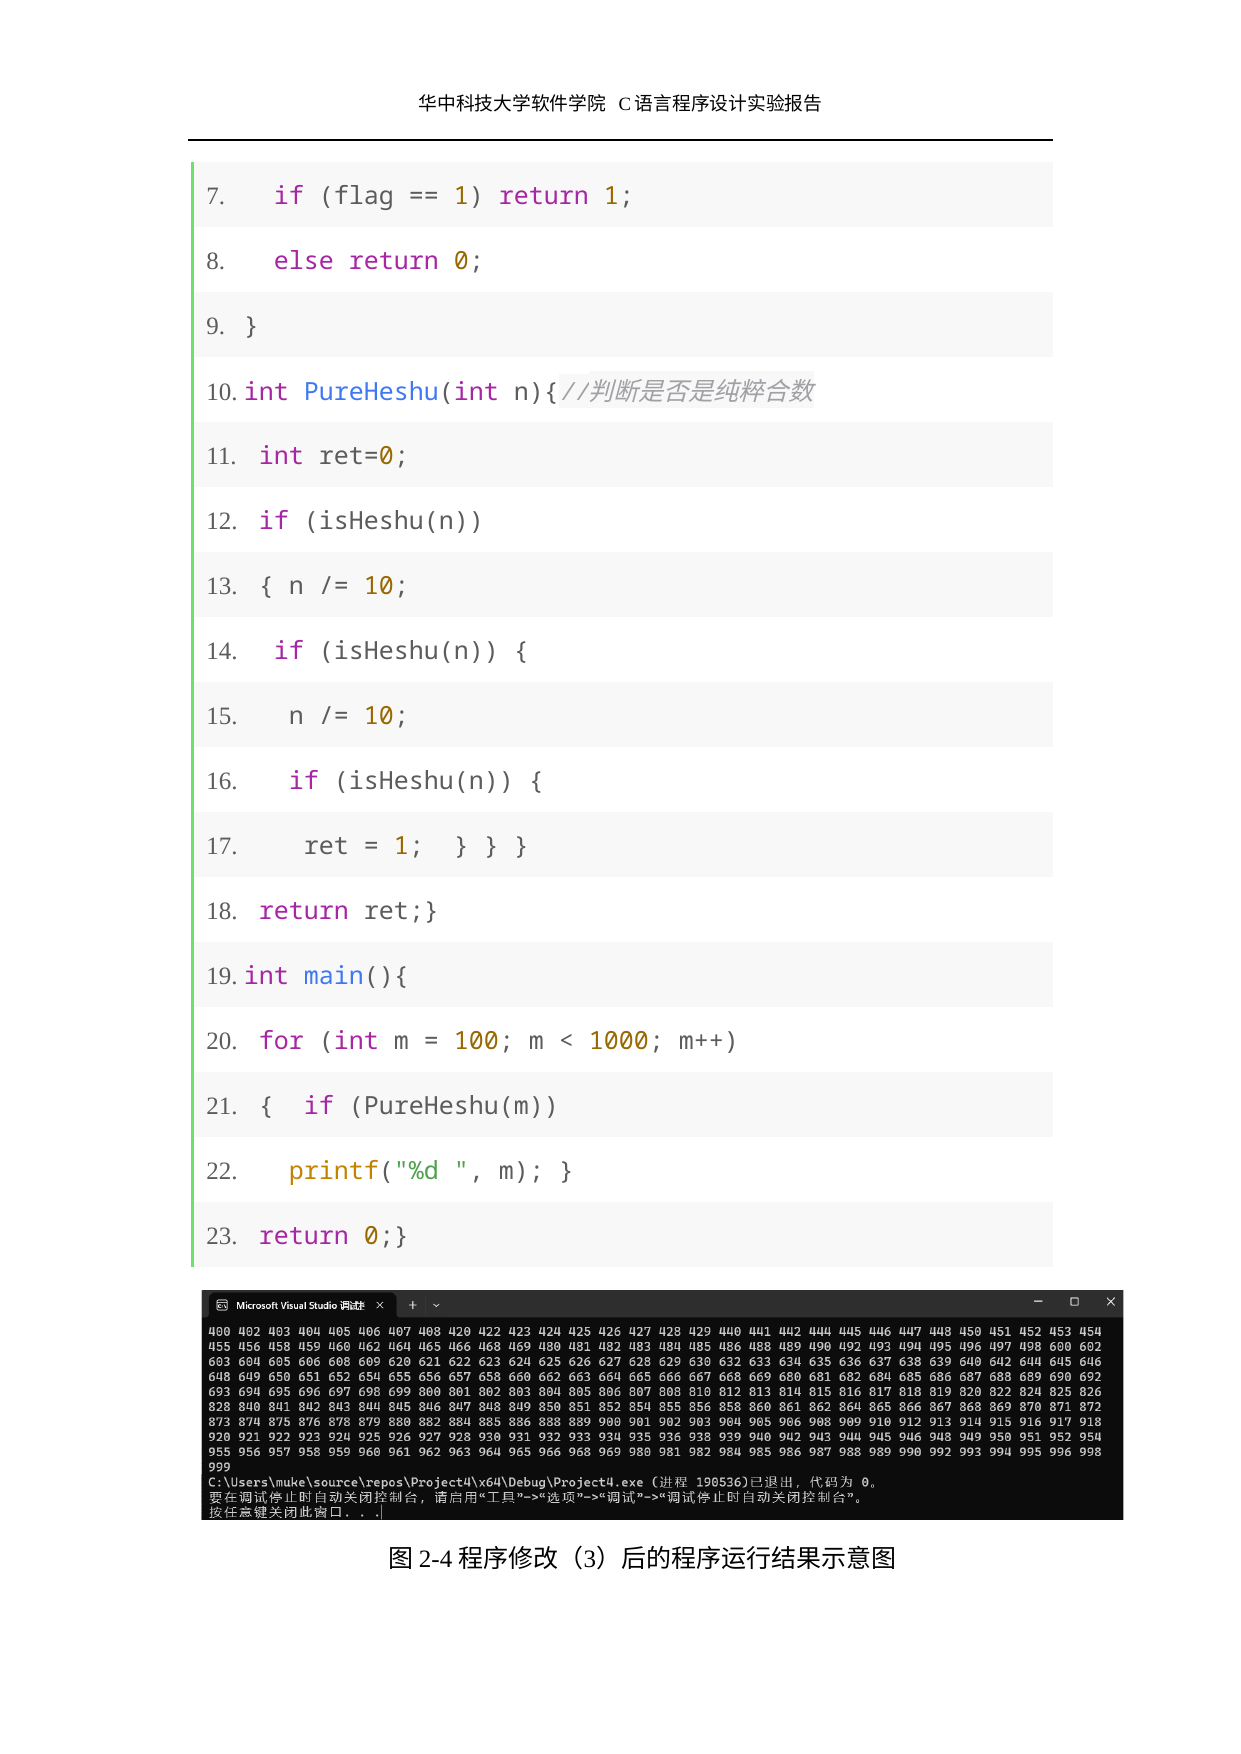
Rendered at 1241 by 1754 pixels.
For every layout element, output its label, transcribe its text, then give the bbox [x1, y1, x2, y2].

list int ret=0; [194, 422, 1053, 487]
list int PureHeshu(int n){//判断是否是纯粹合数 [194, 357, 1053, 422]
list else return 0; [194, 227, 1053, 292]
list if (isHeshu(n)) { [194, 747, 1053, 812]
list printf("%d ", m); } [194, 1137, 1053, 1202]
list { n /= 10; [194, 552, 1053, 617]
list } [194, 292, 1053, 357]
list if (flag == 1) return 1; [194, 162, 1053, 227]
list return 0;} [194, 1202, 1053, 1267]
list int main(){ [194, 942, 1053, 1007]
list { if (PureHeshu(m)) [194, 1072, 1053, 1137]
list ret = 1; } } } [194, 812, 1053, 877]
list if (isHeshu(n)) [194, 487, 1053, 552]
list if (isHeshu(n)) { [194, 617, 1053, 682]
list for (int m = 100; m < 1000; m++) [194, 1007, 1053, 1072]
list n /= 10; [194, 682, 1053, 747]
list return ret;} [194, 877, 1053, 942]
picture [201, 1290, 1124, 1520]
